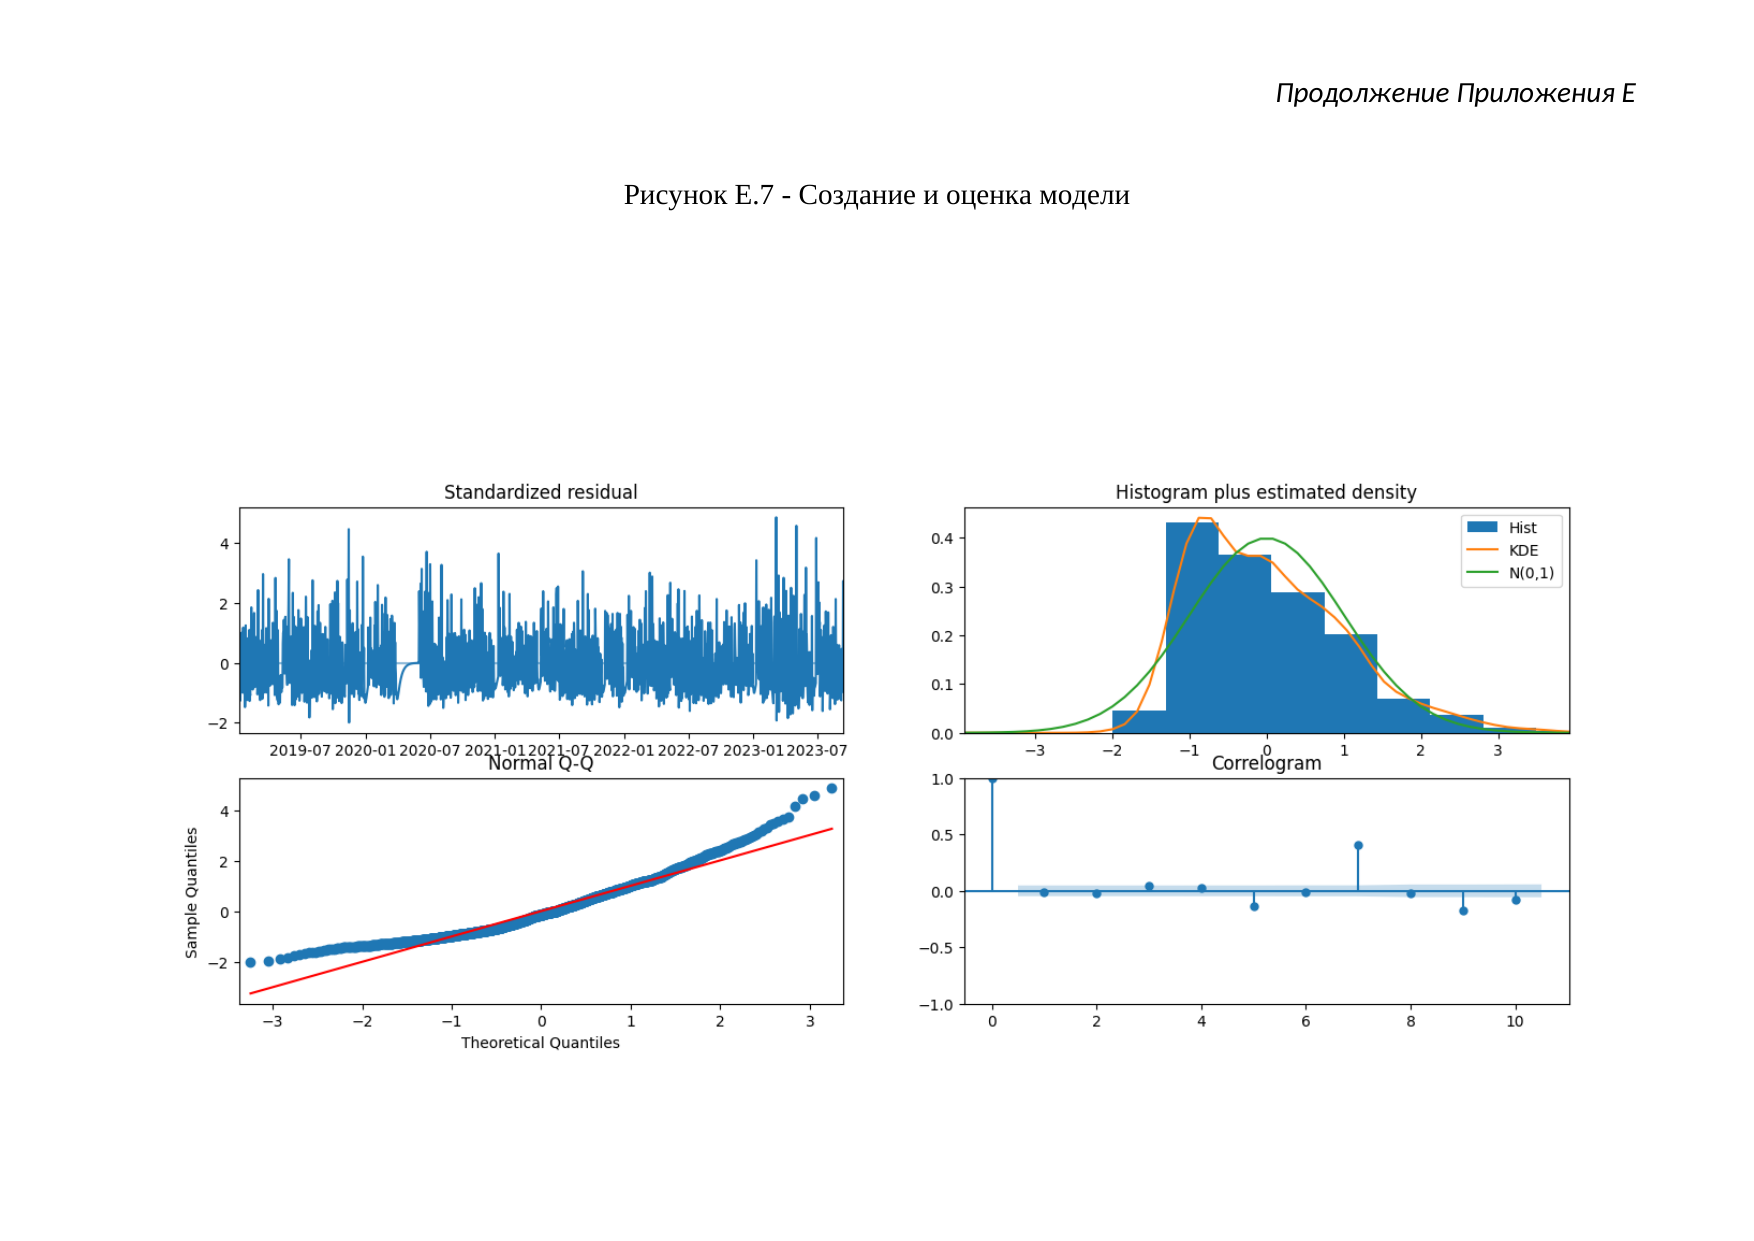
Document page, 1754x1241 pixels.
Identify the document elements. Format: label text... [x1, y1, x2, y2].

text Рисунок Е.7 - Создание и оценка модели [118, 177, 1636, 211]
picture [175, 474, 1579, 1061]
